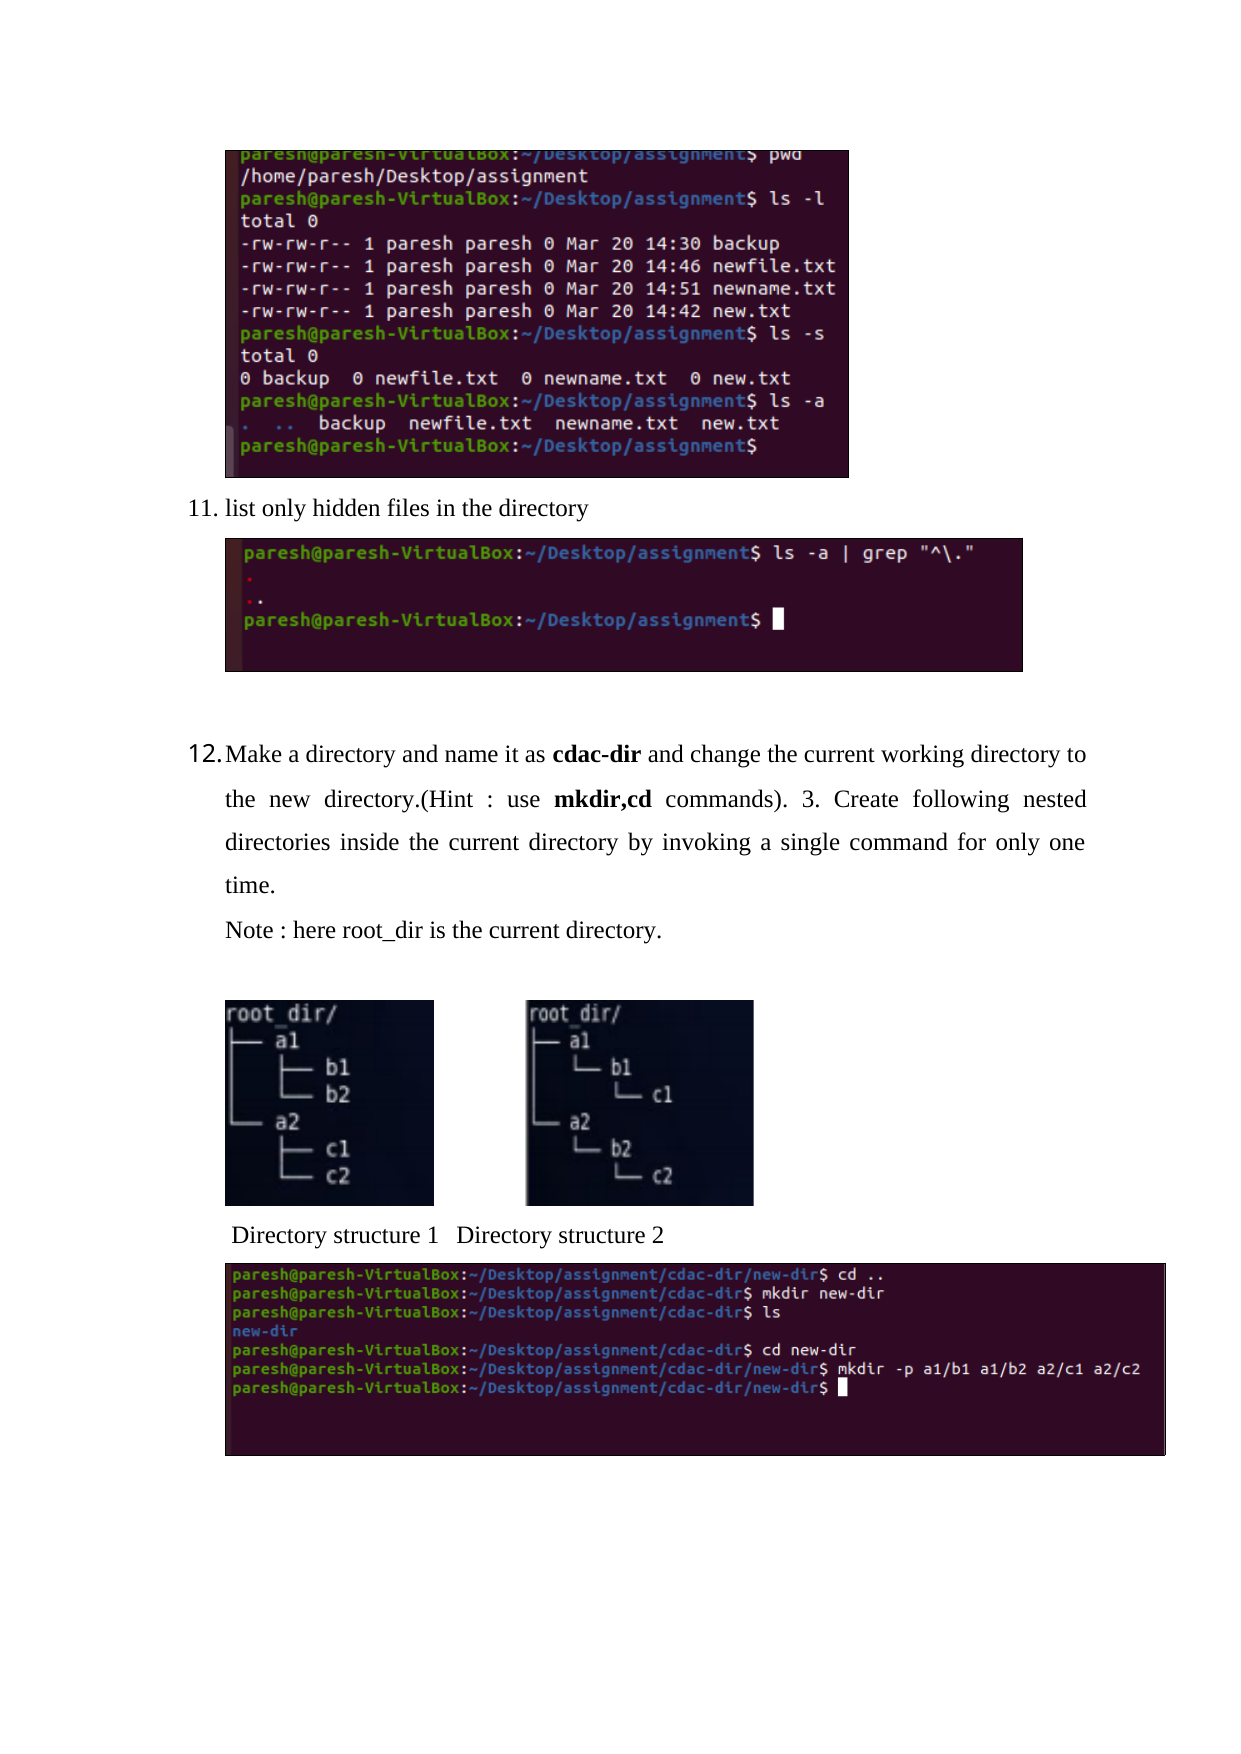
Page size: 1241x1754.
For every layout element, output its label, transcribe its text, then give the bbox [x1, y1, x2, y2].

picture [226, 539, 1022, 671]
picture [226, 151, 848, 477]
picture [226, 1264, 1165, 1455]
text Directory structure 1 Directory structure 2 [225, 1220, 963, 1248]
list Make a directory and name it as cdac-dir ​and change the current working directory to the new directory.(Hint : use mkdir,cd​ commands). 3. Create following nested directories inside the current directory by invoking a single command for only one time. [187, 735, 1087, 899]
picture [225, 1000, 434, 1206]
text Note : here root_dir is the current directory. [225, 915, 1090, 943]
list list only hidden files in the directory [187, 493, 1090, 522]
picture [525, 1000, 754, 1206]
